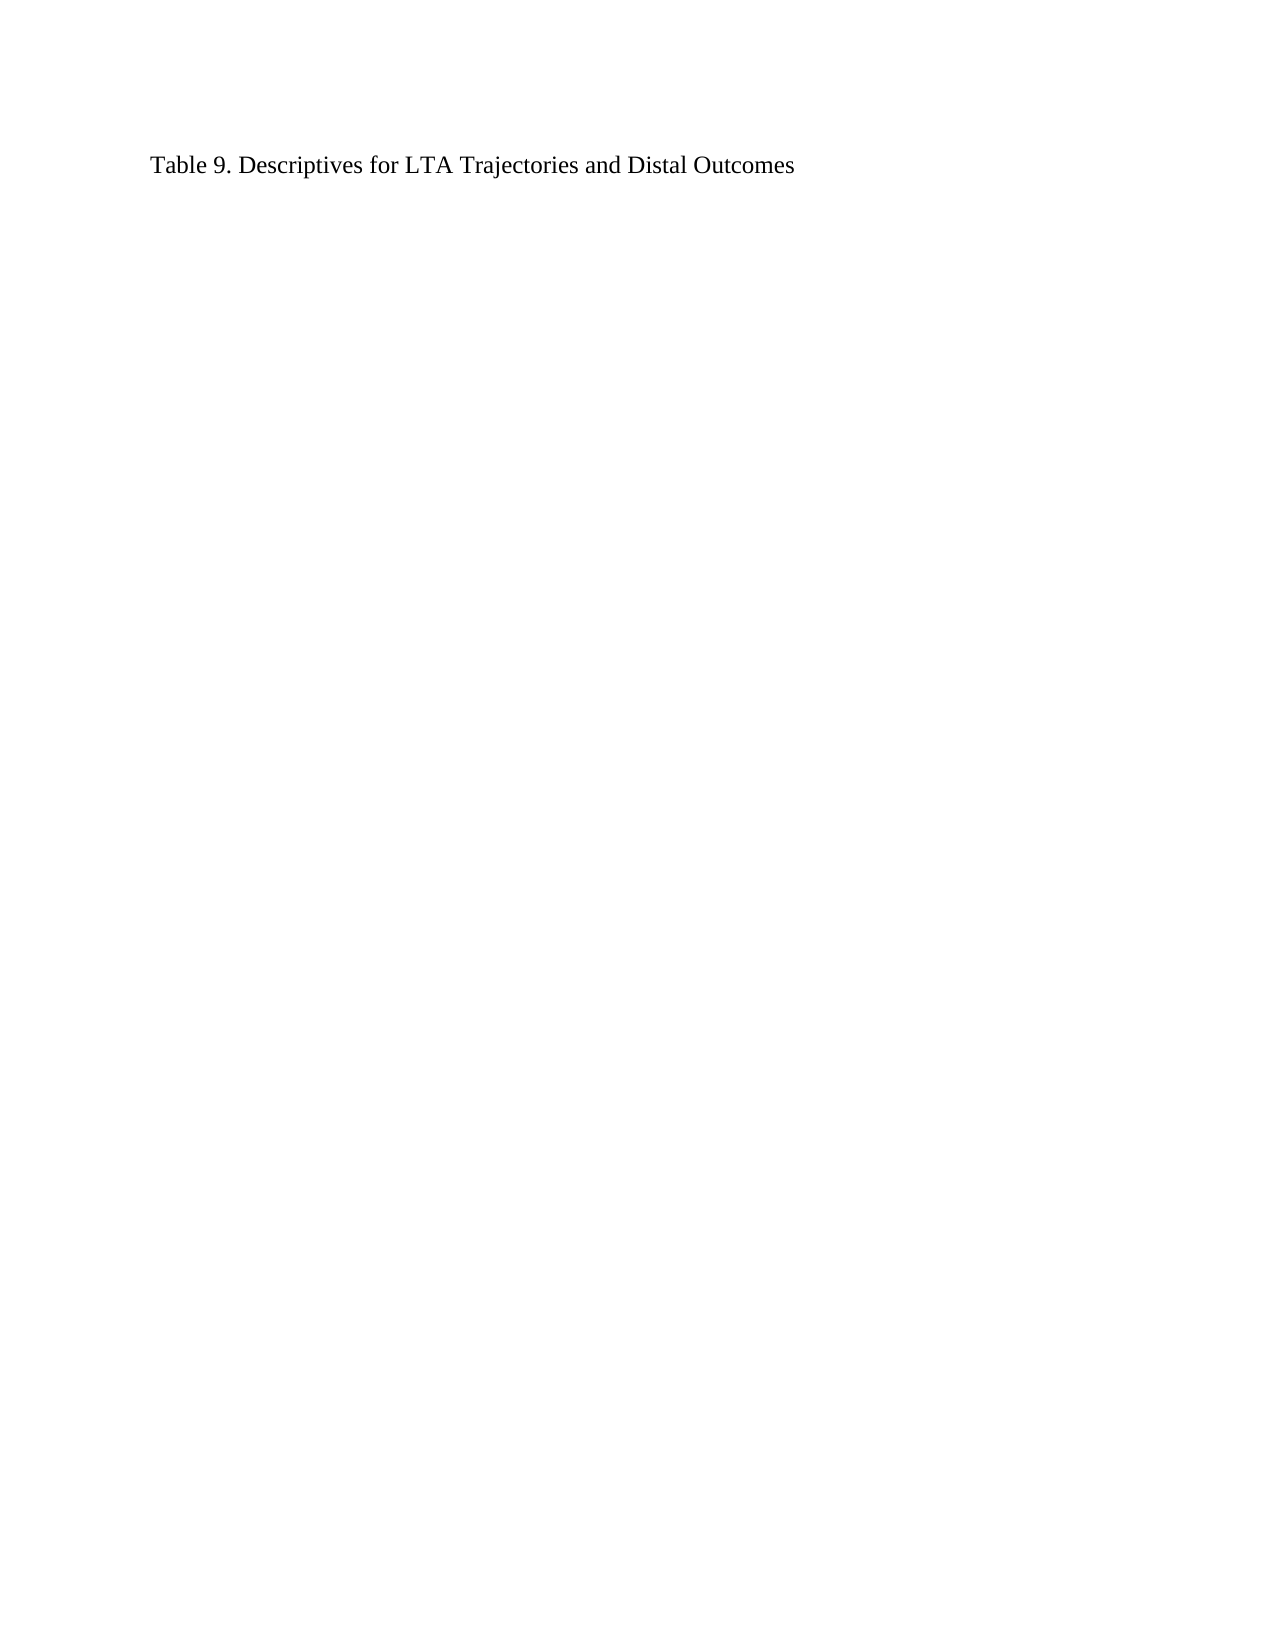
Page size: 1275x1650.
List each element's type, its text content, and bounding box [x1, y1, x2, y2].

text Table 9. Descriptives for LTA Trajectories and Distal Outcomes [150, 150, 1125, 179]
